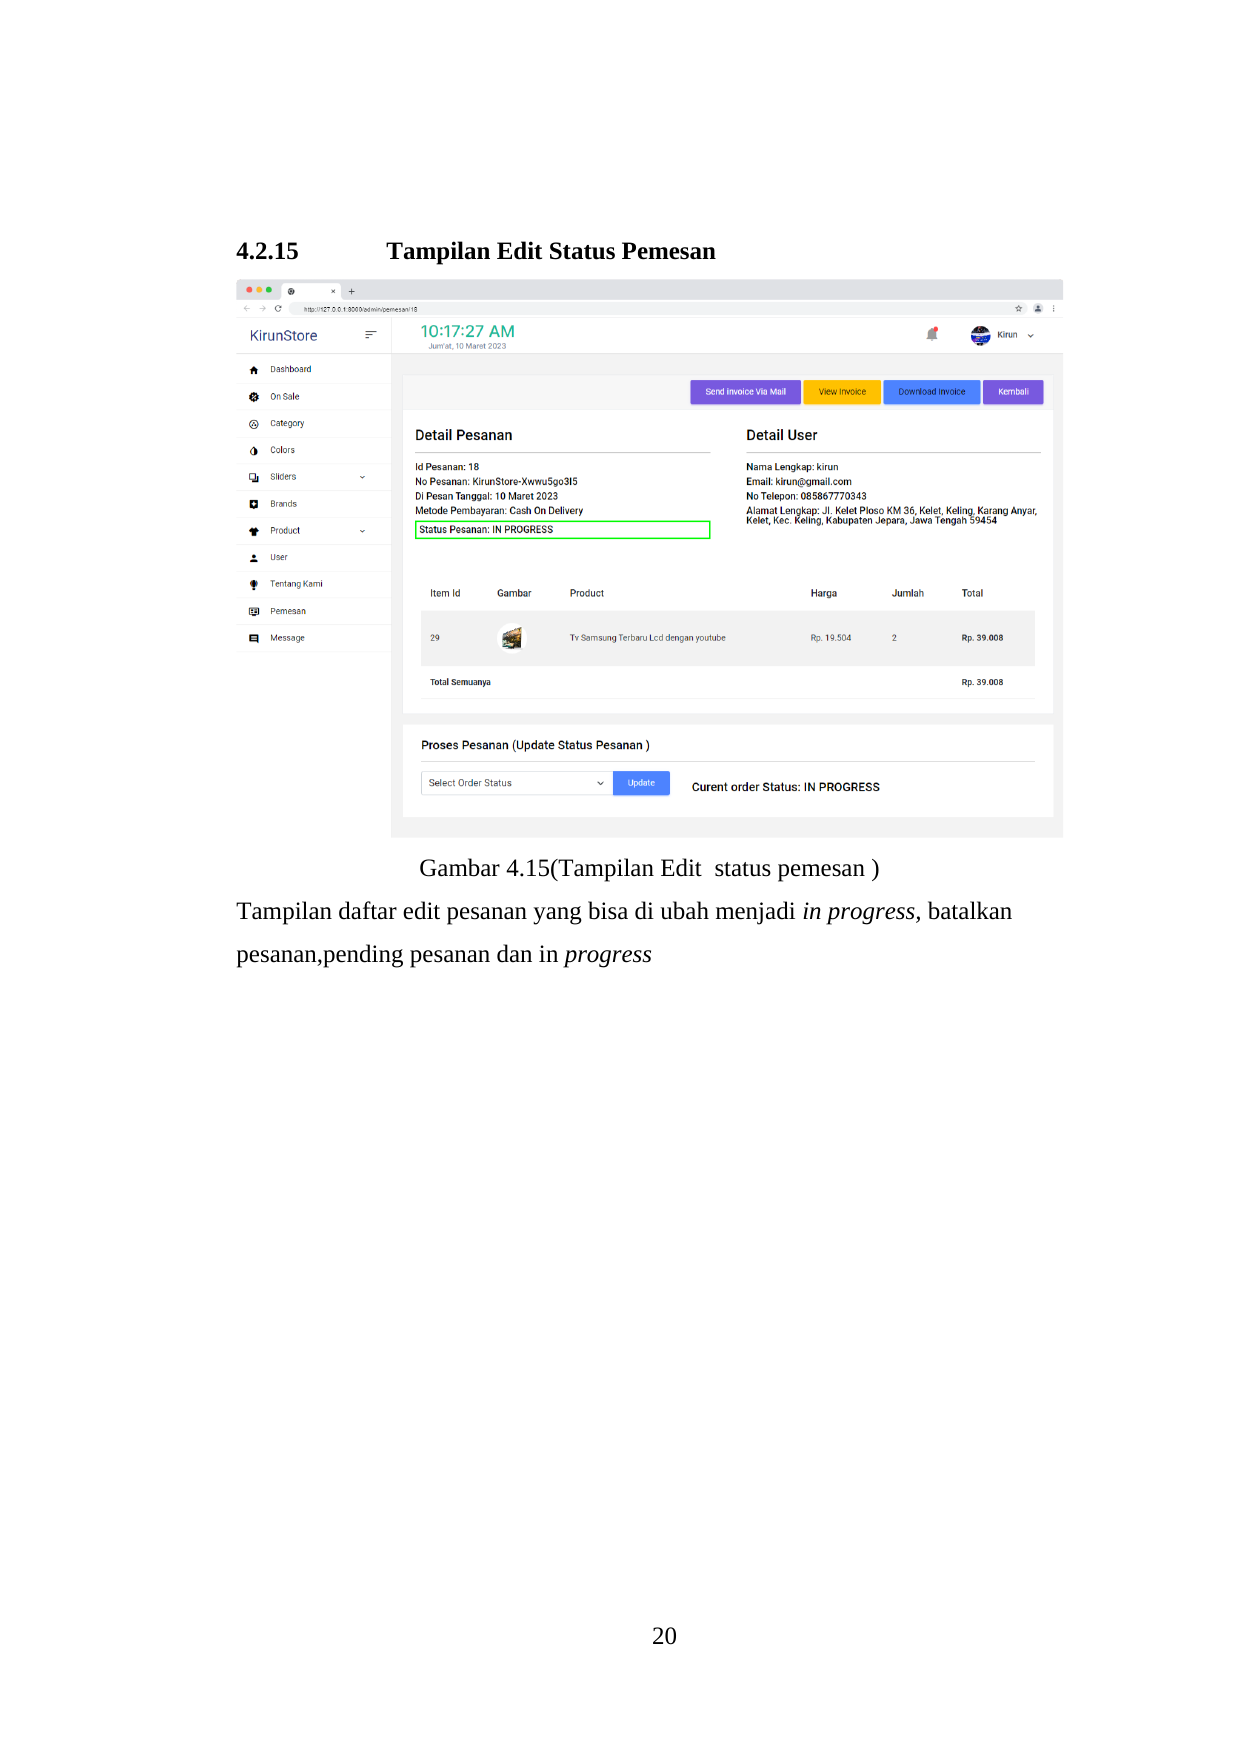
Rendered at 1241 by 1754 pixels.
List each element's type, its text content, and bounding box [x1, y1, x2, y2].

text Gambar 4.15(Tampilan Edit status pemesan ) [236, 853, 1062, 881]
text Tampilan daftar edit pesanan yang bisa di ubah menjadi in progress, batalkan pesanan,pending pesanan dan in progress [236, 896, 1062, 968]
picture [236, 279, 1064, 838]
text 4.2.15 Tampilan Edit Status Pemesan [236, 236, 1062, 265]
